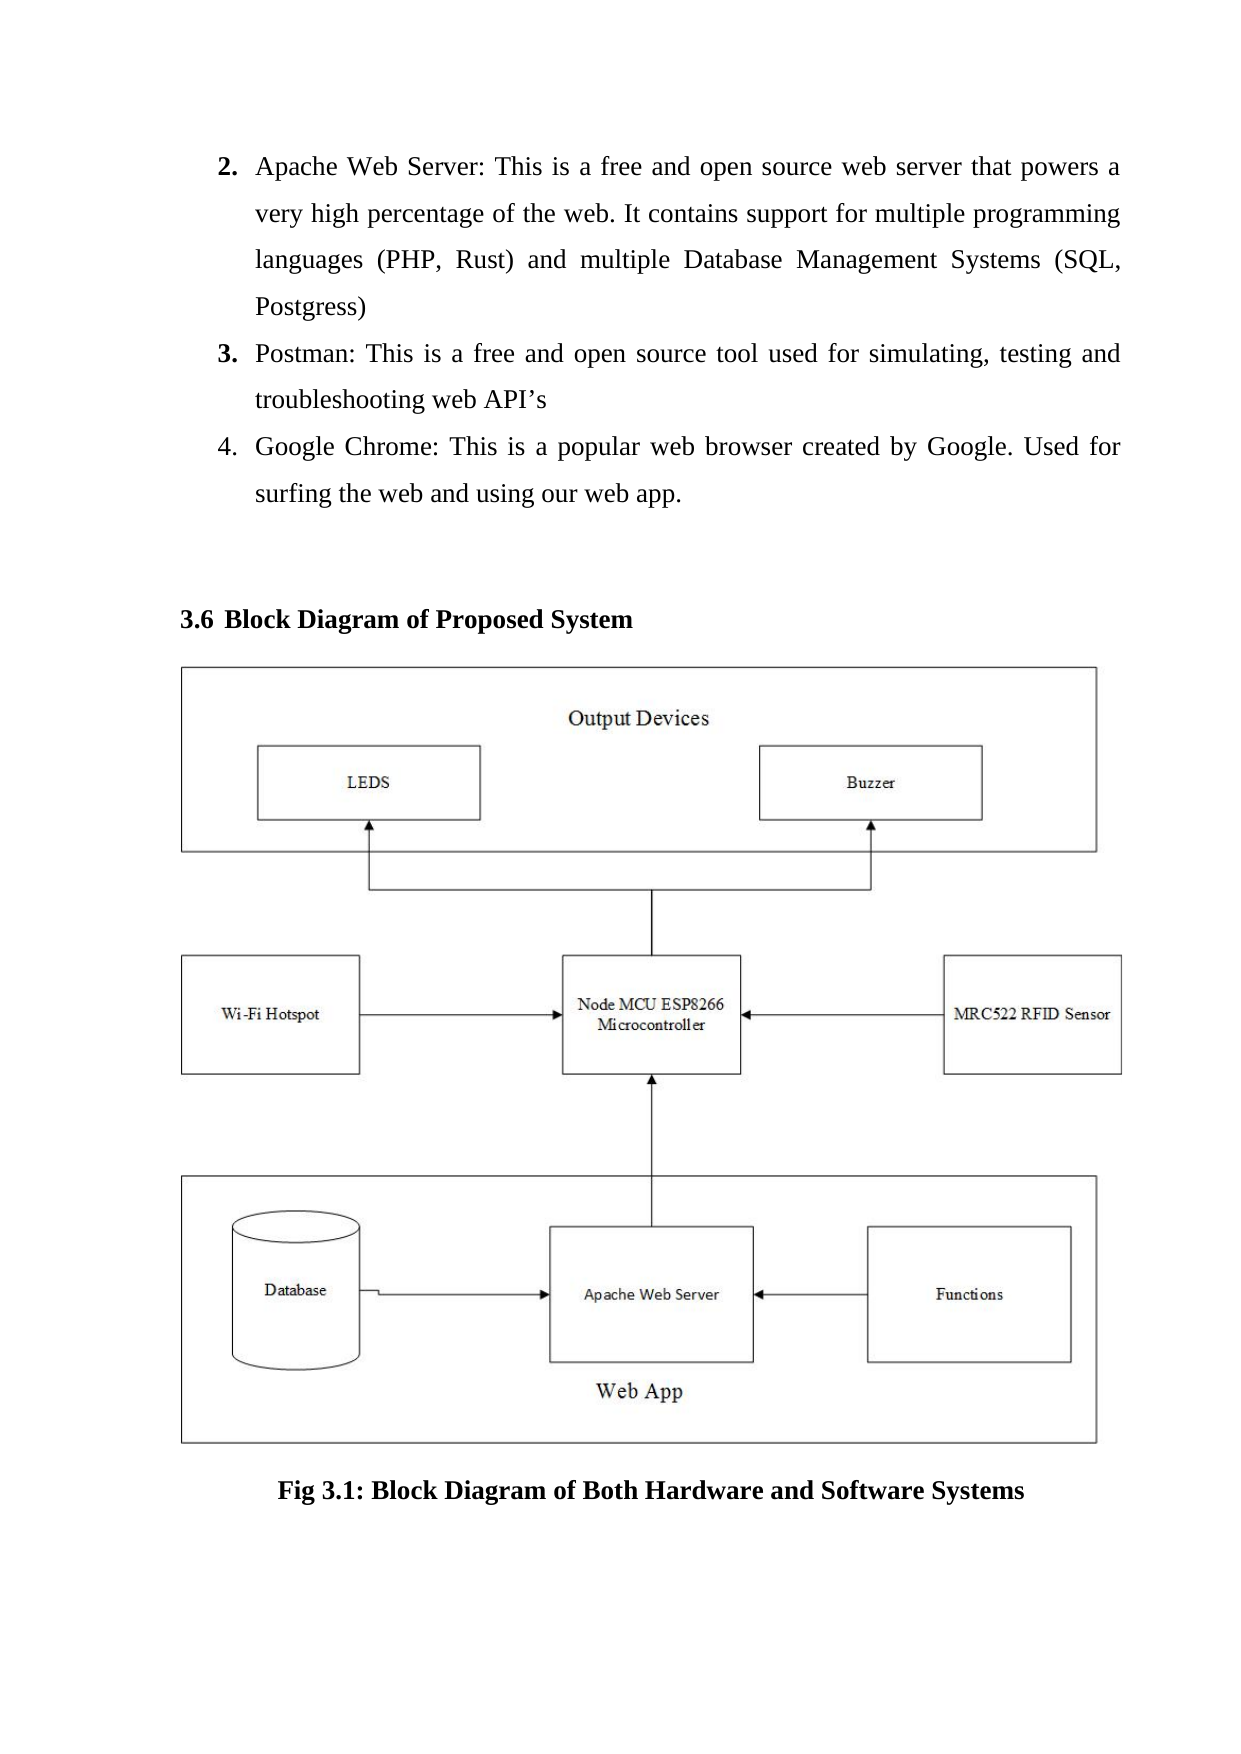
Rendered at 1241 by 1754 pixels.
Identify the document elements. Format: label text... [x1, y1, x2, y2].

list Postman: This is a free and open source tool used for simulating, testing and troubleshooting web API’s [217, 337, 1122, 414]
list Apache Web Server: This is a free and open source web server that powers a very high percentage of the web. It contains support for multiple programming languages (PHP, Rust) and multiple Database Management Systems (SQL, Postgress) [217, 150, 1122, 321]
list Block Diagram of Proposed System [180, 603, 1122, 634]
text Fig 3.1: Block Diagram of Both Hardware and Software Systems [180, 1474, 1122, 1505]
list Google Chrome: This is a popular web browser created by Google. Used for surfing the web and using our web app. [217, 430, 1122, 508]
picture [180, 666, 1123, 1444]
